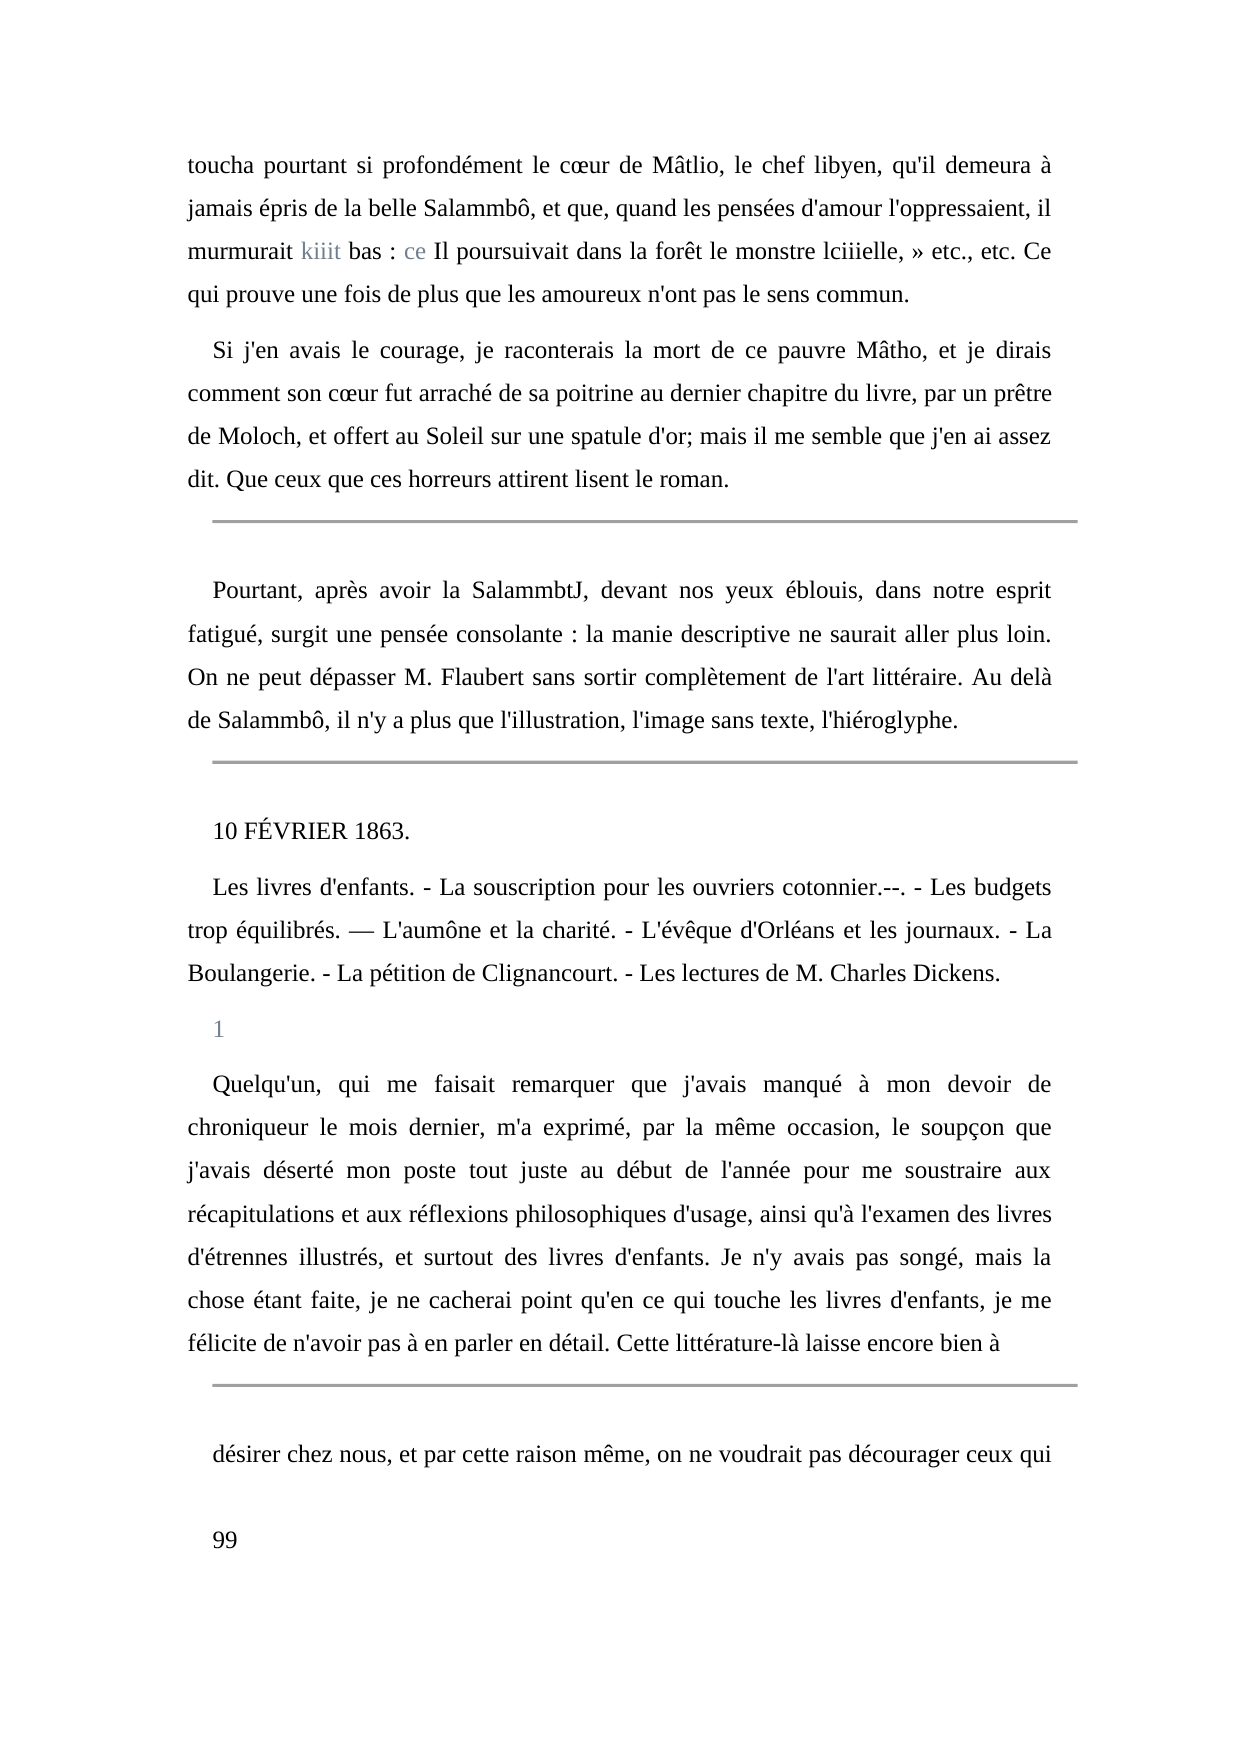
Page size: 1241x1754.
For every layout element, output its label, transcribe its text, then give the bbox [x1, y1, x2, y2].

text Quelqu'un, qui me faisait remarquer que j'avais manqué à mon devoir de chroniqueur le mois dernier, m'a exprimé, par la même occasion, le soupçon que j'avais déserté mon poste tout juste au début de l'année pour me soustraire aux récapitulations et aux réflexions philosophiques d'usage, ainsi qu'à l'examen des livres d'étrennes illustrés, et surtout des livres d'enfants. Je n'y avais pas songé, mais la chose étant faite, je ne cacherai point qu'en ce qui touche les livres d'enfants, je me félicite de n'avoir pas à en parler en détail. Cette littérature-là laisse encore bien à [187, 1069, 1053, 1357]
text Si j'en avais le courage, je raconterais la mort de ce pauvre Mâtho, et je dirais comment son cœur fut arraché de sa poitrine au dernier chapitre du livre, par un prêtre de Moloch, et offert au Soleil sur une spatule d'or; mais il me semble que j'en ai assez dit. Que ceux que ces horreurs attirent lisent le roman. [187, 335, 1053, 493]
text 1 [187, 1014, 1053, 1042]
text 10 FÉVRIER 1863. [187, 816, 1053, 845]
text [187, 1439, 1053, 1468]
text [187, 150, 1053, 308]
text Les livres d'enfants. - La souscription pour les ouvriers cotonnier.--. - Les budgets trop équilibrés. — L'aumône et la charité. - L'évêque d'Orléans et les journaux. - La Boulangerie. - La pétition de Clignancourt. - Les lectures de M. Charles Dickens. [187, 872, 1053, 987]
text Pourtant, après avoir la SalammbtJ, devant nos yeux éblouis, dans notre esprit fatigué, surgit une pensée consolante : la manie descriptive ne saurait aller plus loin. On ne peut dépasser M. Flaubert sans sortir complètement de l'art littéraire. Au delà de Salammbô, il n'y a plus que l'illustration, l'image sans texte, l'hiéroglyphe. [187, 576, 1053, 734]
